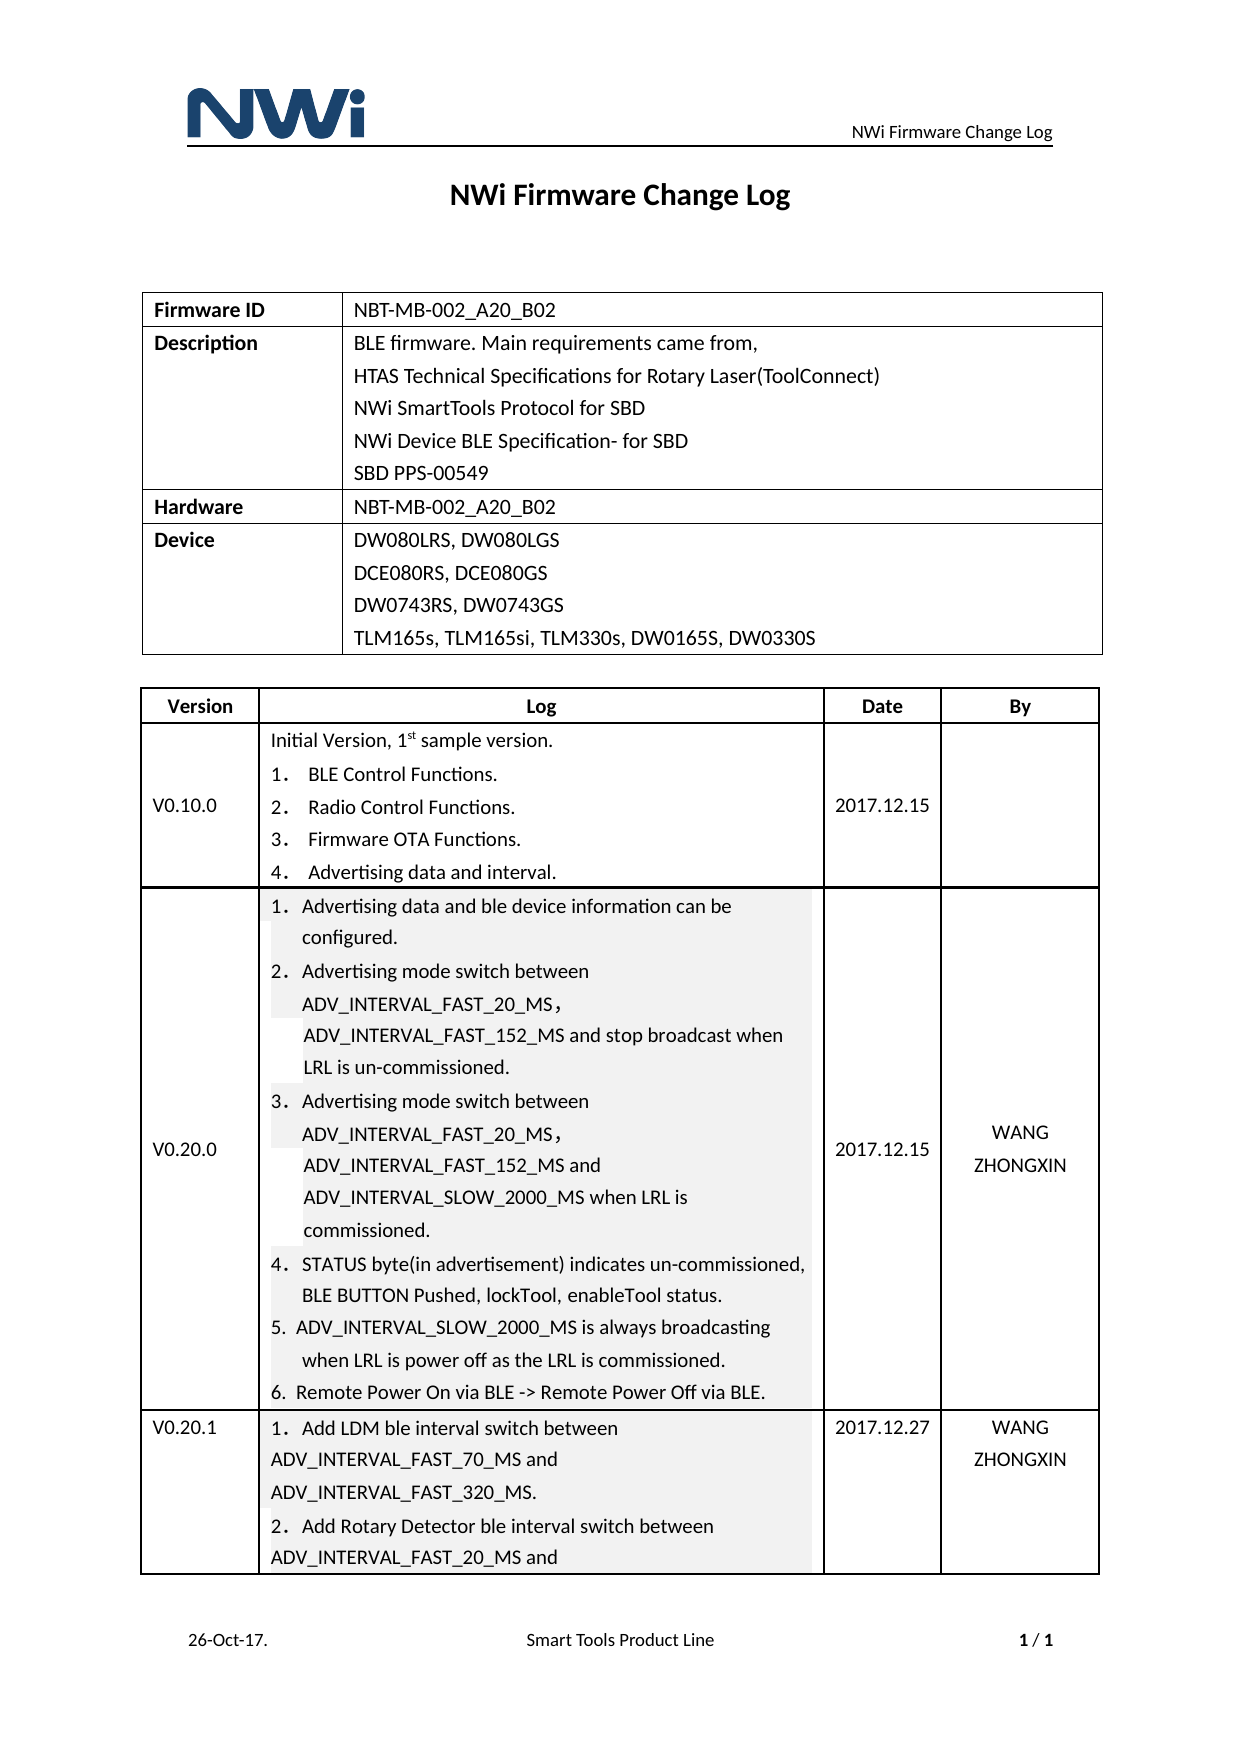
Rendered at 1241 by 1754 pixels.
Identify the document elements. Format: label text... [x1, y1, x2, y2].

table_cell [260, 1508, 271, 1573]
table_cell Hardware [143, 490, 342, 523]
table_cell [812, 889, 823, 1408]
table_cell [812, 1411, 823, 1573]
table_header Version [142, 689, 258, 722]
table_cell 2017.12.27 [825, 1411, 940, 1573]
table_cell Device [143, 524, 342, 654]
table_header Log [260, 689, 823, 722]
table_header By [942, 689, 1098, 722]
table_cell [942, 724, 1098, 886]
table_header NBT-MB-002_A20_B02 [343, 293, 1102, 326]
table_header Date [825, 689, 940, 722]
picture [187, 88, 365, 139]
table_cell V0.20.1 [142, 1411, 258, 1573]
table_cell WANG ZHONGXIN [942, 1411, 1098, 1573]
table_cell BLE firmware. Main requirements came from, HTAS Technical Specifications for Rotary Laser(ToolConnect) NWi SmartTools Protocol for SBD NWi Device BLE Specification- for SBD SBD PPS-00549 [343, 327, 1102, 489]
table_cell WANG ZHONGXIN [942, 889, 1098, 1408]
table_cell 2017.12.15 [825, 889, 940, 1408]
table_cell 2017.12.15 [825, 724, 940, 886]
table_cell Initial Version, 1st sample version. BLE Control Functions. Radio Control Functions. Firmware OTA Functions. Advertising data and interval. [260, 724, 823, 886]
text NWi Firmware Change Log [187, 162, 1053, 227]
table_cell V0.10.0 [142, 724, 258, 886]
table_cell NBT-MB-002_A20_B02 [343, 490, 1102, 523]
table_cell DW080LRS, DW080LGS DCE080RS, DCE080GS DW0743RS, DW0743GS TLM165s, TLM165si, TLM330s, DW0165S, DW0330S [343, 524, 1102, 654]
table_cell Description [143, 327, 342, 489]
table_cell V0.20.0 [142, 889, 258, 1408]
table_header Firmware ID [143, 293, 342, 326]
